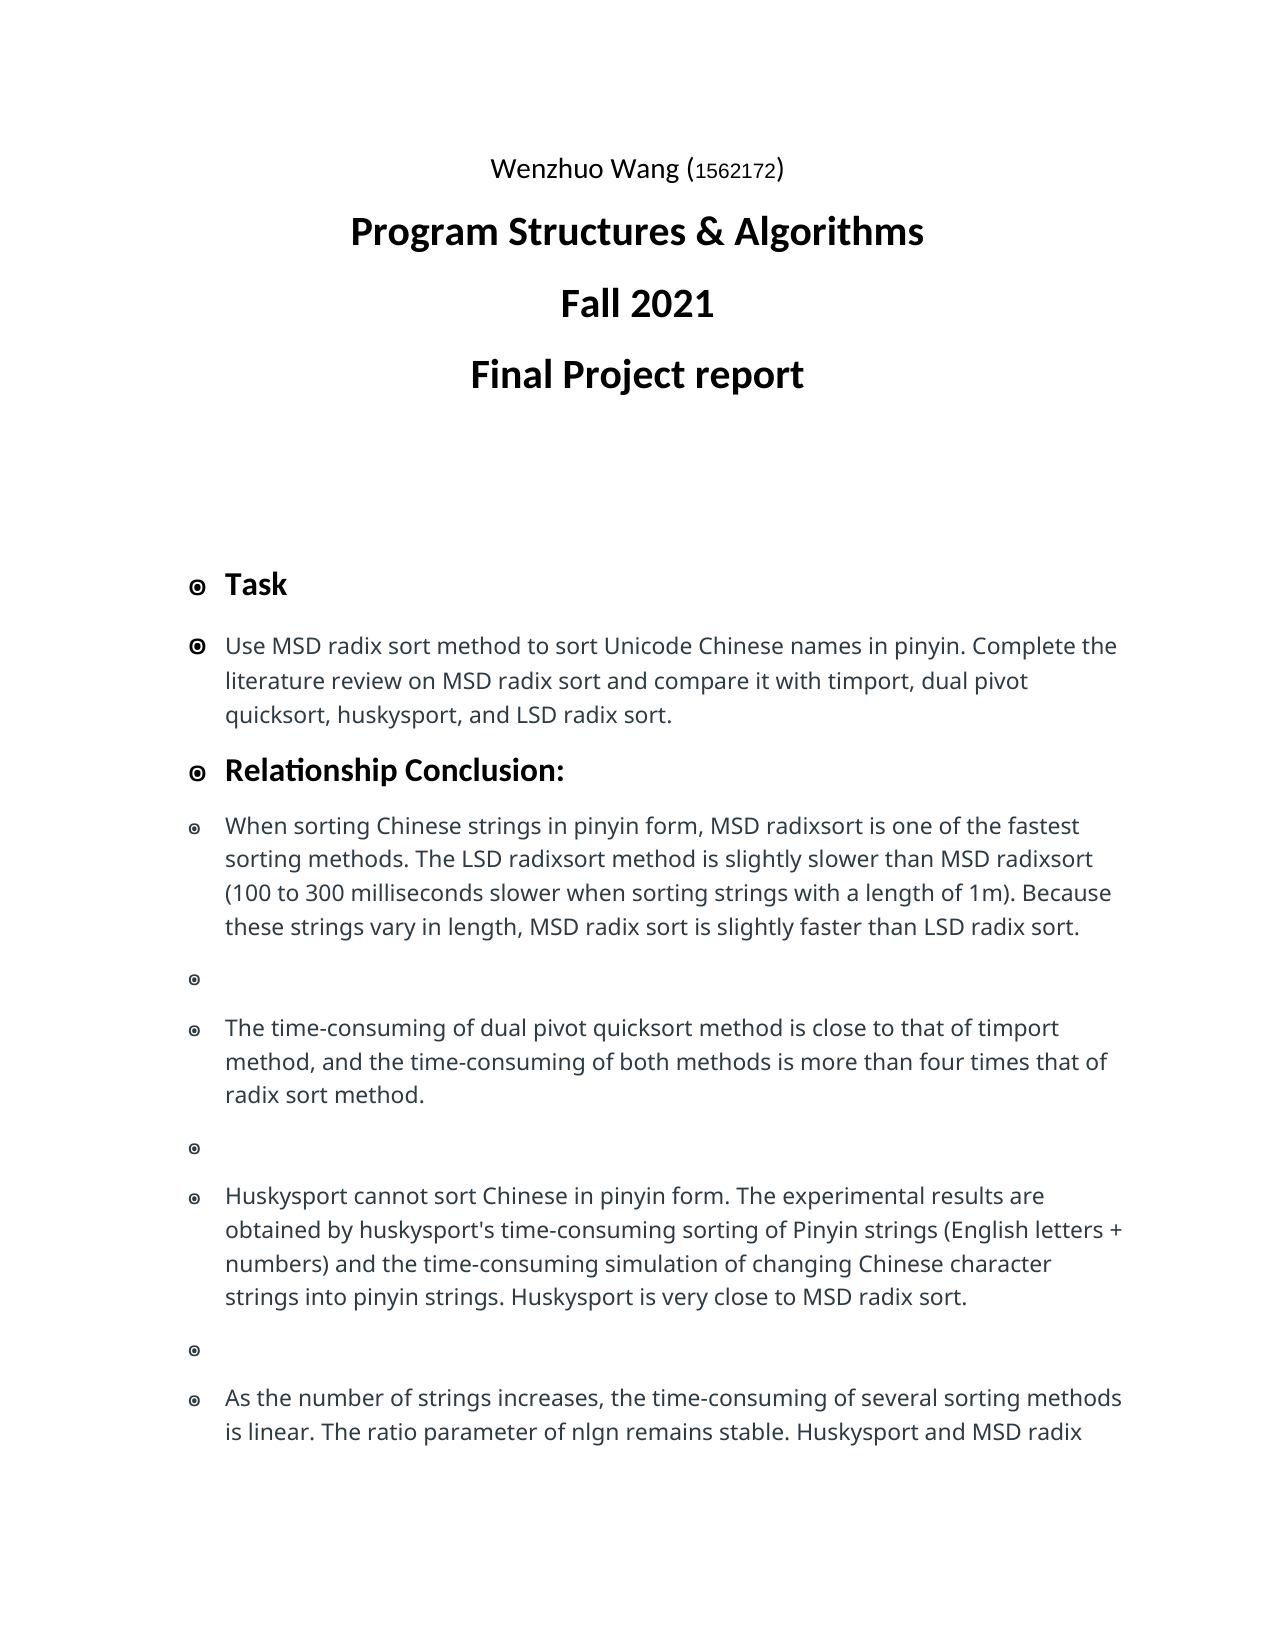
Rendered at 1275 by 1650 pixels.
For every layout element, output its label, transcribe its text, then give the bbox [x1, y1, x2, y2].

list Task [187, 563, 1125, 604]
list Relationship Conclusion: [187, 749, 1125, 790]
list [187, 1382, 1125, 1447]
list Huskysport cannot sort Chinese in pinyin form. The experimental results are obtained by huskysport's time-consuming sorting of Pinyin strings (English letters + numbers) and the time-consuming simulation of changing Chinese character strings into pinyin strings. Huskysport is very close to MSD radix sort. [187, 1180, 1125, 1313]
text Fall 2021 [150, 277, 1125, 327]
list When sorting Chinese strings in pinyin form, MSD radixsort is one of the fastest sorting methods. The LSD radixsort method is slightly slower than MSD radixsort (100 to 300 milliseconds slower when sorting strings with a length of 1m). Because these strings vary in length, MSD radix sort is slightly faster than LSD radix sort. [187, 810, 1125, 942]
list The time-consuming of dual pivot quicksort method is close to that of timport method, and the time-consuming of both methods is more than four times that of radix sort method. [187, 1012, 1125, 1111]
text Final Project report [150, 348, 1125, 399]
text Program Structures & Algorithms [150, 205, 1125, 256]
text Wenzhuo Wang (1562172) [150, 150, 1125, 186]
list Use MSD radix sort method to sort Unicode Chinese names in pinyin. Complete the literature review on MSD radix sort and compare it with timport, dual pivot quicksort, huskysport, and LSD radix sort. [187, 623, 1125, 730]
